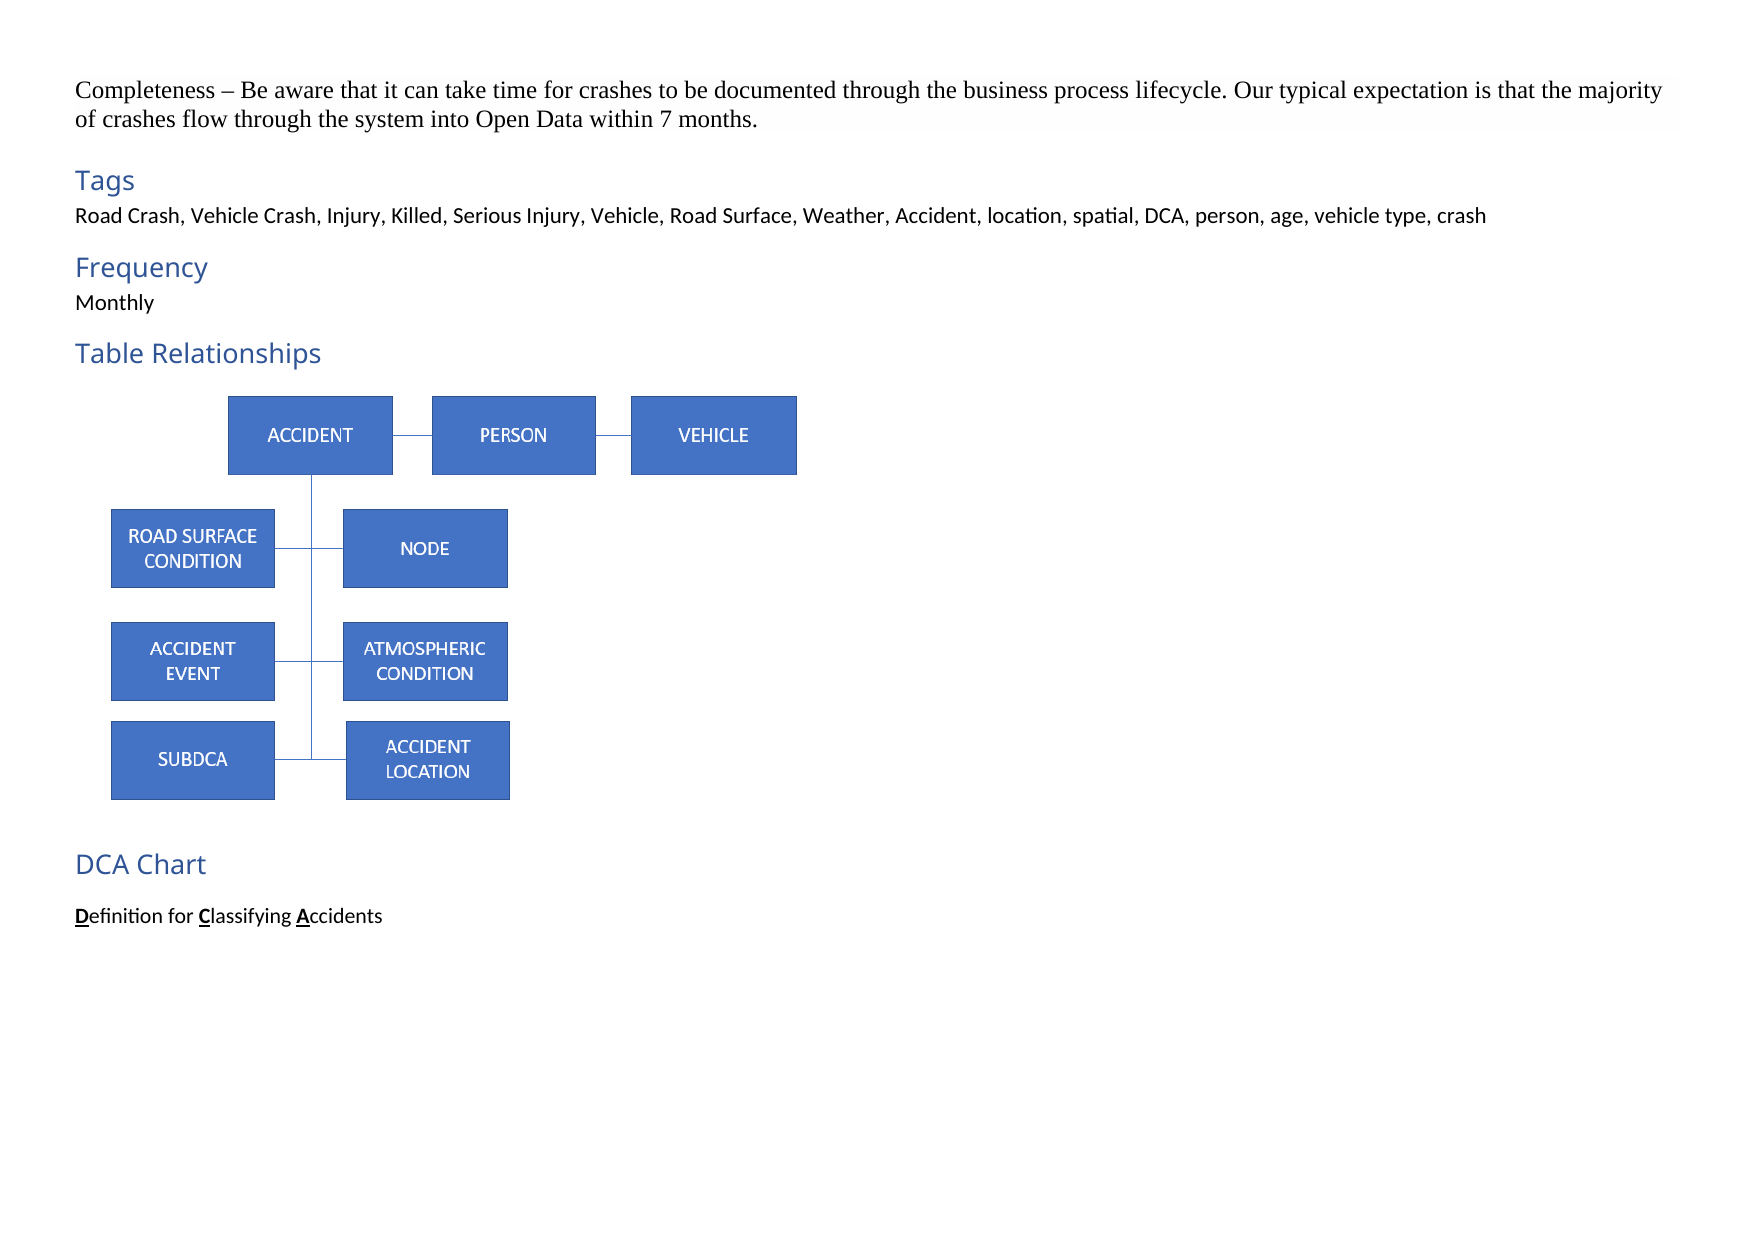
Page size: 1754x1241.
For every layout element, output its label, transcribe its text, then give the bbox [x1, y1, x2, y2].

picture [75, 374, 822, 827]
text Completeness – Be aware that it can take time for crashes to be documented through the business process lifecycle. Our typical expectation is that the majority of crashes flow through the system into Open Data within 7 months. [75, 75, 1679, 132]
subtitle Tags [75, 162, 1679, 198]
subtitle Table Relationships [75, 335, 1679, 372]
subtitle Frequency [75, 248, 1679, 285]
text Monthly [75, 288, 1679, 316]
text Road Crash, Vehicle Crash, Injury, Killed, Serious Injury, Vehicle, Road Surface, Weather, Accident, location, spatial, DCA, person, age, vehicle type, crash [75, 201, 1679, 229]
text Definition for Classifying Accidents [75, 902, 1679, 929]
text DCA Chart [75, 846, 1679, 883]
